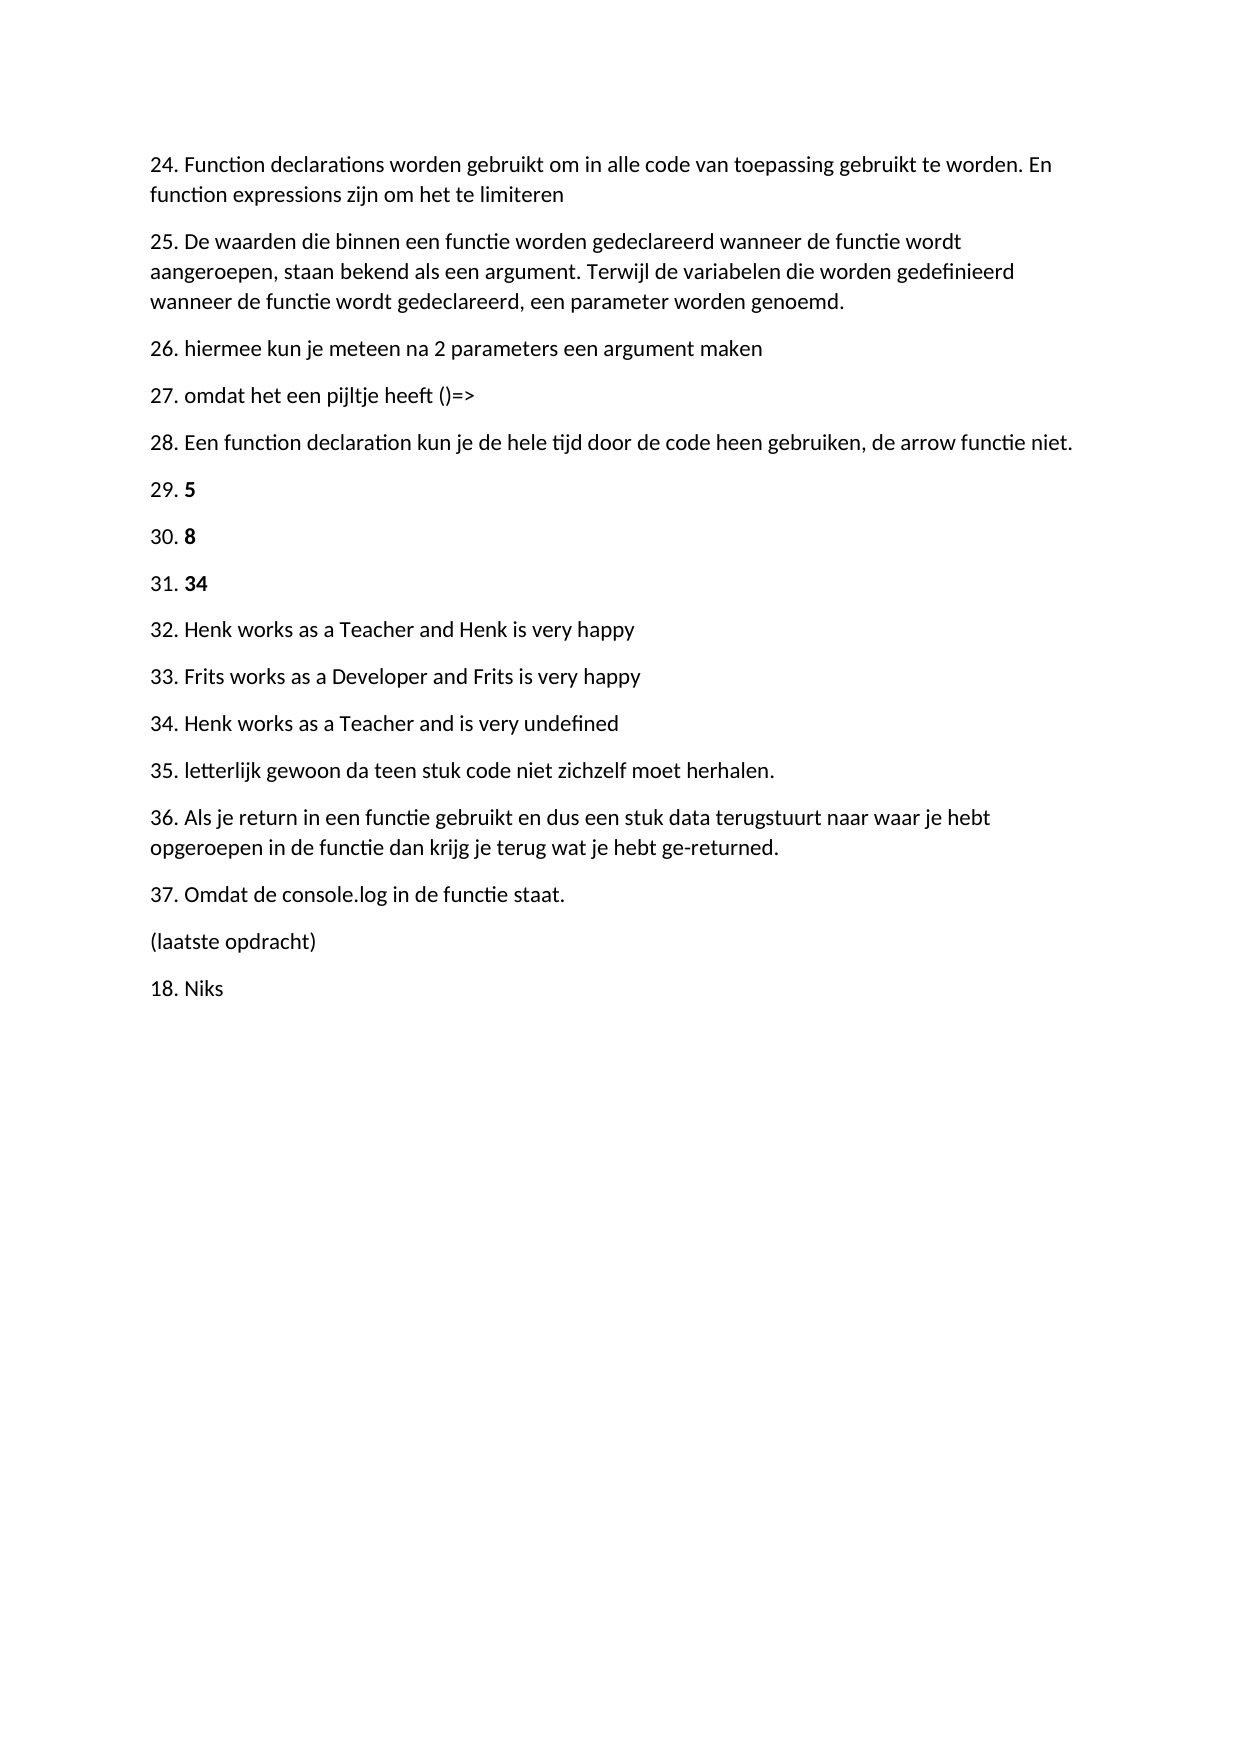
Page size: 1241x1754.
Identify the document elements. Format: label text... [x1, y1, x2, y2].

text 29. 5 [150, 475, 1090, 503]
text 32. Henk works as a Teacher and Henk is very happy [150, 616, 1090, 644]
text 30. 8 [150, 522, 1090, 550]
text 34. Henk works as a Teacher and is very undefined [150, 709, 1090, 737]
text 37. Omdat de console.log in de functie staat. [150, 880, 1090, 908]
text 18. Niks [150, 974, 1090, 1002]
text 25. De waarden die binnen een functie worden gedeclareerd wanneer de functie wordt aangeroepen, staan ​​bekend als een argument. Terwijl de variabelen die worden gedefinieerd wanneer de functie wordt gedeclareerd, een parameter worden genoemd. [150, 227, 1090, 316]
text 31. 34 [150, 569, 1090, 597]
text 24. Function declarations worden gebruikt om in alle code van toepassing gebruikt te worden. En function expressions zijn om het te limiteren [150, 150, 1090, 208]
text 27. omdat het een pijltje heeft ()=> [150, 381, 1090, 409]
text 33. Frits works as a Developer and Frits is very happy [150, 662, 1090, 691]
text 28. Een function declaration kun je de hele tijd door de code heen gebruiken, de arrow functie niet. [150, 428, 1090, 456]
text 36. Als je return in een functie gebruikt en dus een stuk data terugstuurt naar waar je hebt opgeroepen in de functie dan krijg je terug wat je hebt ge-returned. [150, 803, 1090, 861]
text 35. letterlijk gewoon da teen stuk code niet zichzelf moet herhalen. [150, 756, 1090, 784]
text (laatste opdracht) [150, 927, 1090, 955]
text 26. hiermee kun je meteen na 2 parameters een argument maken [150, 334, 1090, 362]
